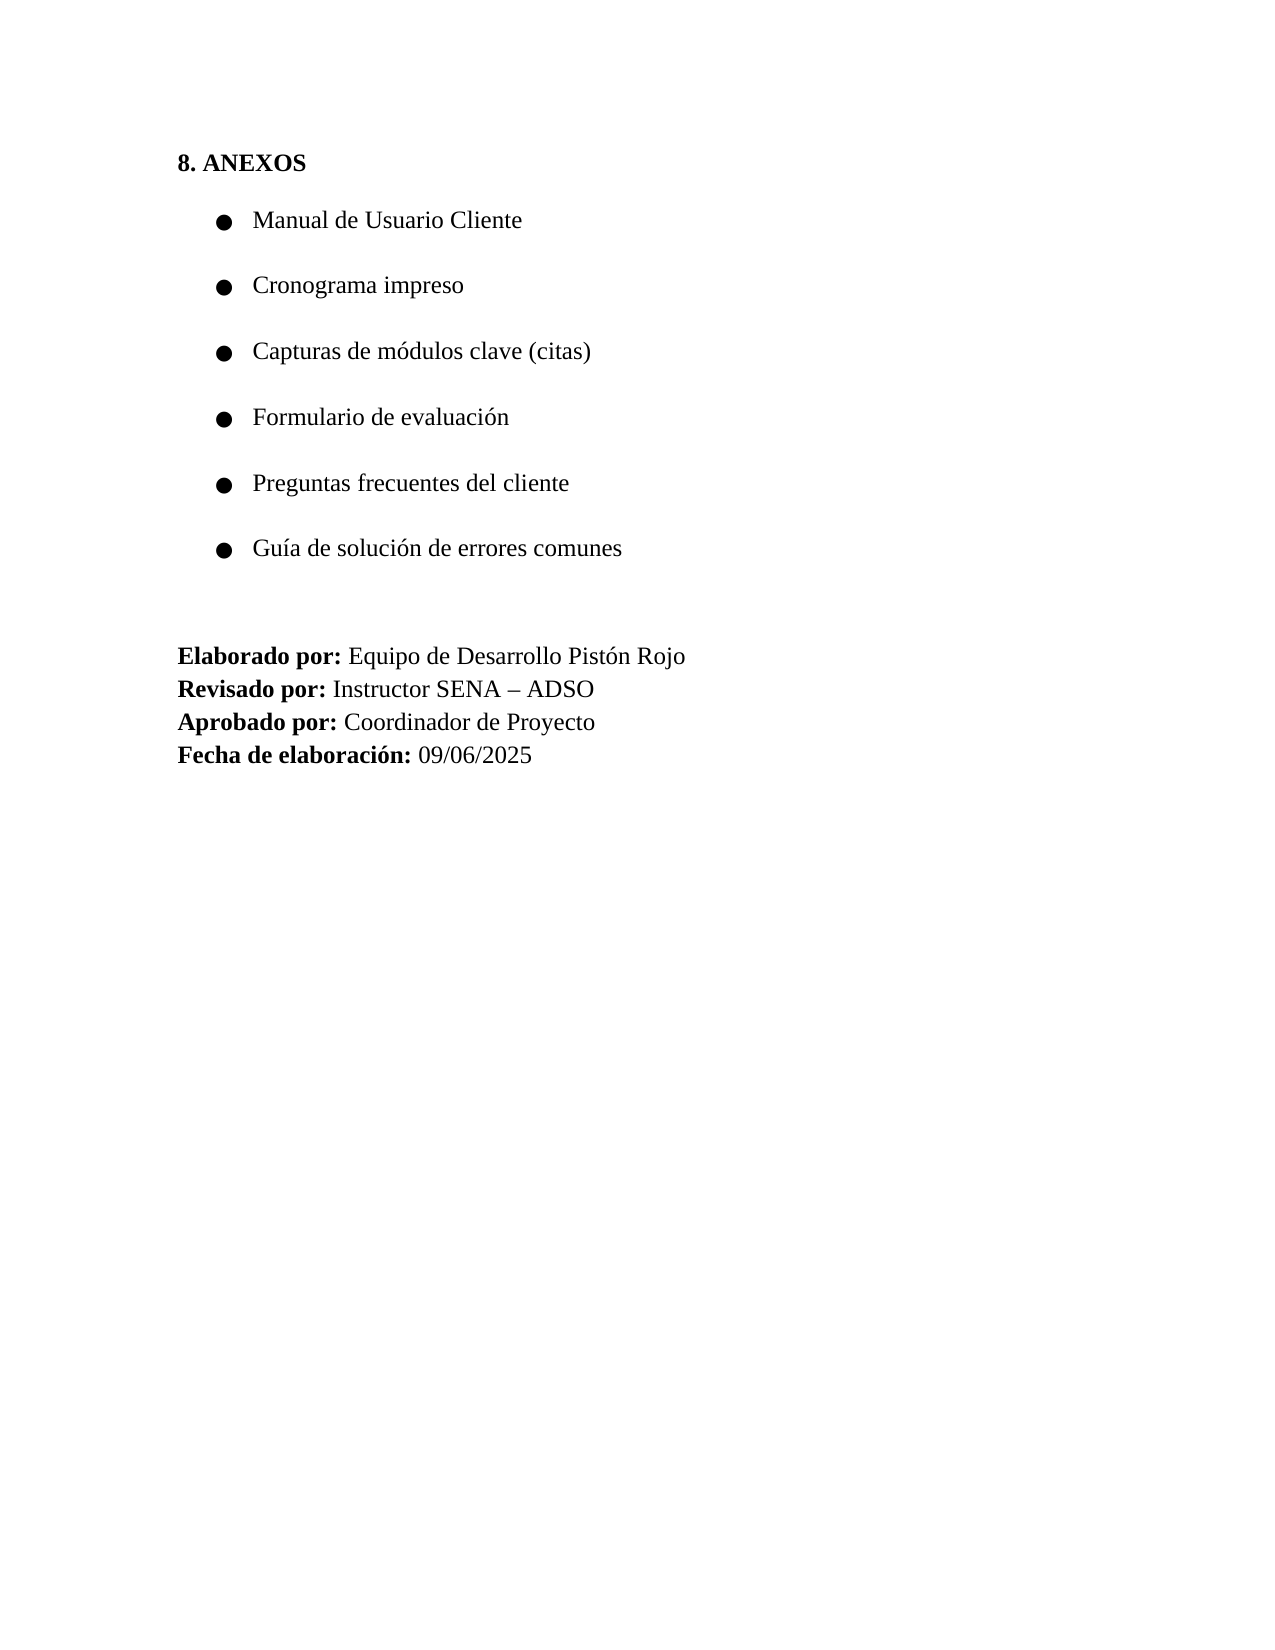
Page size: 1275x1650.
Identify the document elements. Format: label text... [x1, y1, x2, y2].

list Preguntas frecuentes del cliente [215, 460, 1098, 503]
list Guía de solución de errores comunes [215, 526, 1098, 569]
list Capturas de módulos clave (citas) [215, 329, 1098, 371]
text 8. ANEXOS [177, 148, 1098, 176]
text Elaborado por: Equipo de Desarrollo Pistón Rojo Revisado por: Instructor SENA – ADSO Aprobado por: Coordinador de Proyecto Fecha de elaboración: 09/06/2025 [177, 641, 1098, 769]
list Cronograma impreso [215, 263, 1098, 306]
list Manual de Usuario Cliente [215, 197, 1098, 240]
list Formulario de evaluación [215, 394, 1098, 437]
